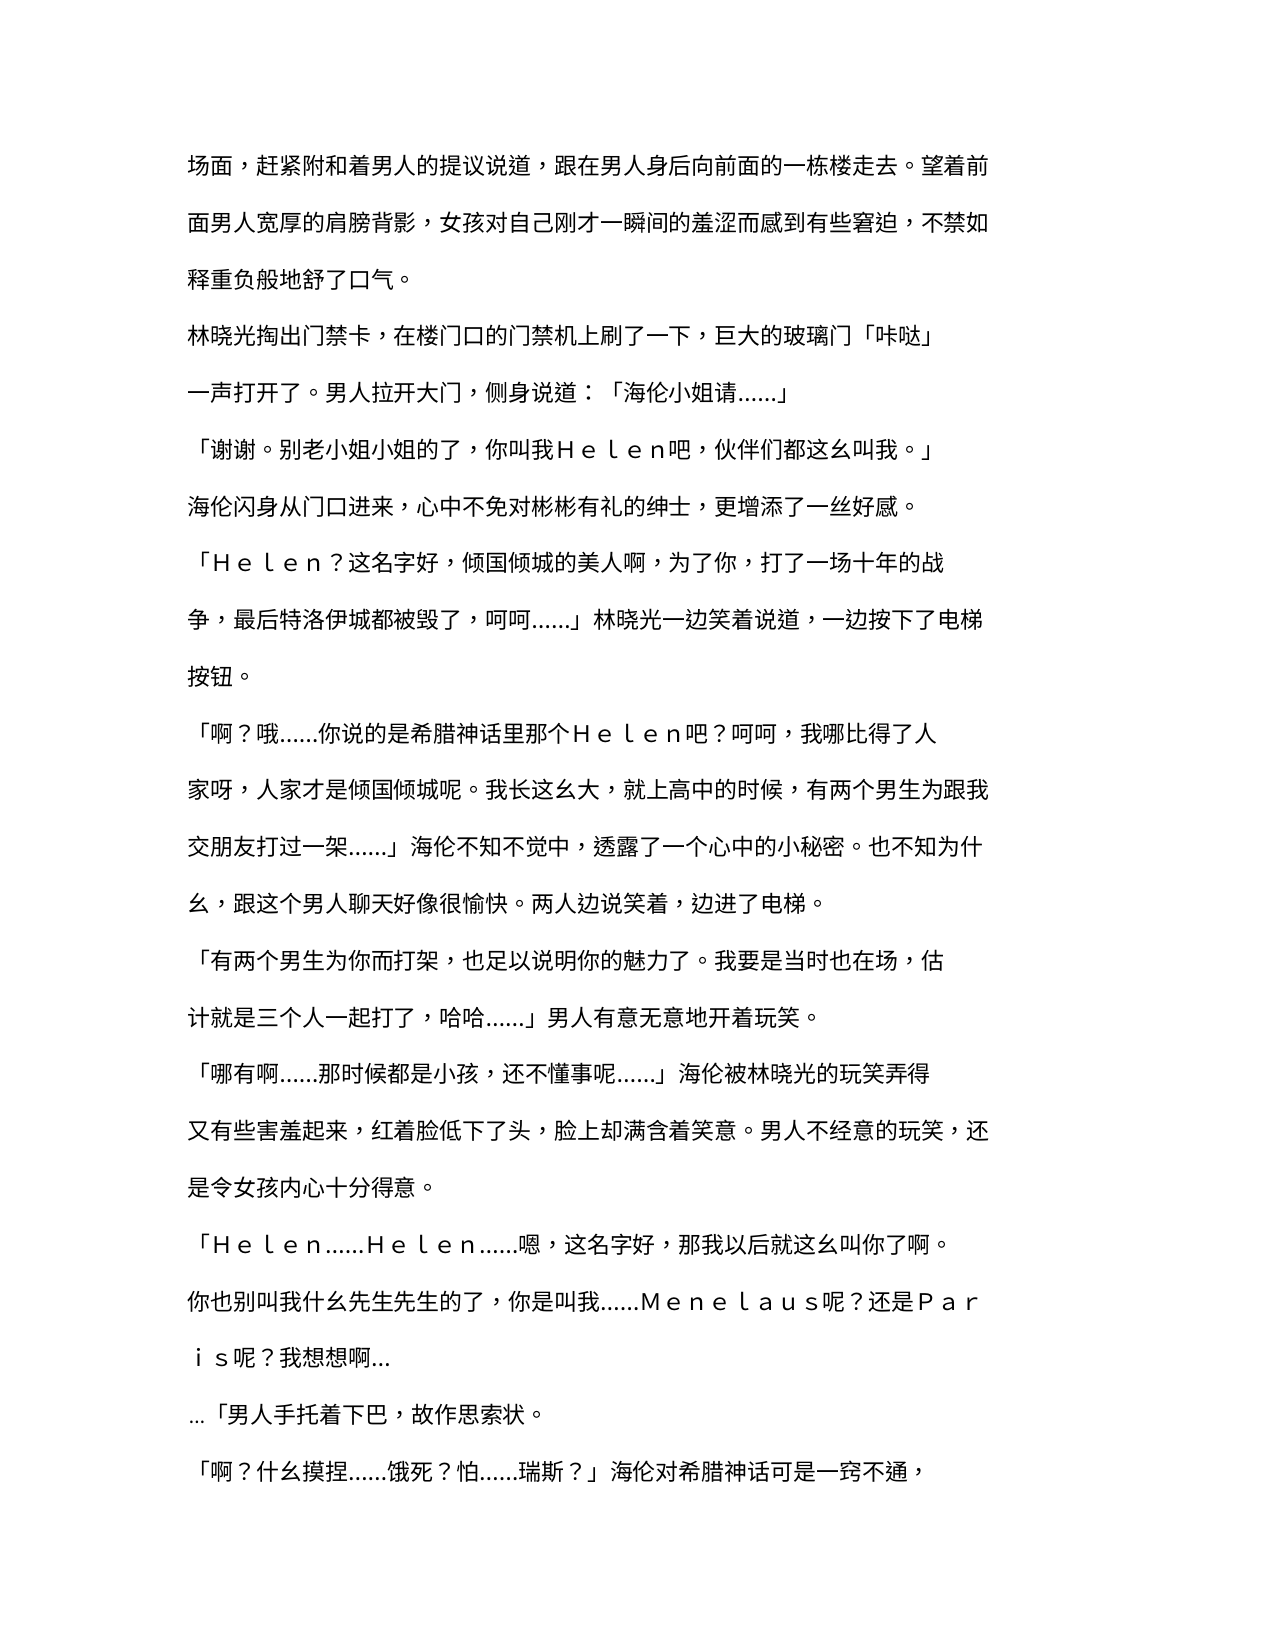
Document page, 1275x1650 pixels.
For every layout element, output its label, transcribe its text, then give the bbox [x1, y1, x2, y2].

text 「Ｈｅｌｅｎ……Ｈｅｌｅｎ……嗯，这名字好，那我以后就这幺叫你了啊。 [187, 1229, 1087, 1260]
text 「谢谢。别老小姐小姐的了，你叫我Ｈｅｌｅｎ吧，伙伴们都这幺叫我。」 [187, 434, 1087, 465]
text 释重负般地舒了口气。 [187, 263, 1087, 295]
text 家呀，人家才是倾国倾城呢。我长这幺大，就上高中的时候，有两个男生为跟我 [187, 774, 1087, 806]
text 海伦闪身从门口进来，心中不免对彬彬有礼的绅士，更增添了一丝好感。 [187, 491, 1087, 522]
text 按钮。 [187, 661, 1087, 692]
text 「Ｈｅｌｅｎ？这名字好，倾国倾城的美人啊，为了你，打了一场十年的战 [187, 547, 1087, 579]
text 计就是三个人一起打了，哈哈……」男人有意无意地开着玩笑。 [187, 1002, 1087, 1033]
text 场面，赶紧附和着男人的提议说道，跟在男人身后向前面的一栋楼走去。望着前 [187, 150, 1087, 181]
text 「啊？什幺摸捏……饿死？怕……瑞斯？」海伦对希腊神话可是一窍不通， [187, 1456, 1087, 1487]
text 一声打开了。男人拉开大门，侧身说道：「海伦小姐请……」 [187, 377, 1087, 408]
text 争，最后特洛伊城都被毁了，呵呵……」林晓光一边笑着说道，一边按下了电梯 [187, 604, 1087, 635]
text 「哪有啊……那时候都是小孩，还不懂事呢……」海伦被林晓光的玩笑弄得 [187, 1058, 1087, 1089]
text 幺，跟这个男人聊天好像很愉快。两人边说笑着，边进了电梯。 [187, 888, 1087, 919]
text ｉｓ呢？我想想啊… [187, 1342, 1087, 1373]
text 是令女孩内心十分得意。 [187, 1172, 1087, 1203]
text 面男人宽厚的肩膀背影，女孩对自己刚才一瞬间的羞涩而感到有些窘迫，不禁如 [187, 207, 1087, 238]
text 交朋友打过一架……」海伦不知不觉中，透露了一个心中的小秘密。也不知为什 [187, 831, 1087, 862]
text …「男人手托着下巴，故作思索状。 [187, 1399, 1087, 1430]
text 林晓光掏出门禁卡，在楼门口的门禁机上刷了一下，巨大的玻璃门「咔哒」 [187, 320, 1087, 352]
text 「有两个男生为你而打架，也足以说明你的魅力了。我要是当时也在场，估 [187, 945, 1087, 976]
text 又有些害羞起来，红着脸低下了头，脸上却满含着笑意。男人不经意的玩笑，还 [187, 1115, 1087, 1146]
text 你也别叫我什幺先生先生的了，你是叫我……Ｍｅｎｅｌａｕｓ呢？还是Ｐａｒ [187, 1285, 1087, 1317]
text 「啊？哦……你说的是希腊神话里那个Ｈｅｌｅｎ吧？呵呵，我哪比得了人 [187, 718, 1087, 749]
